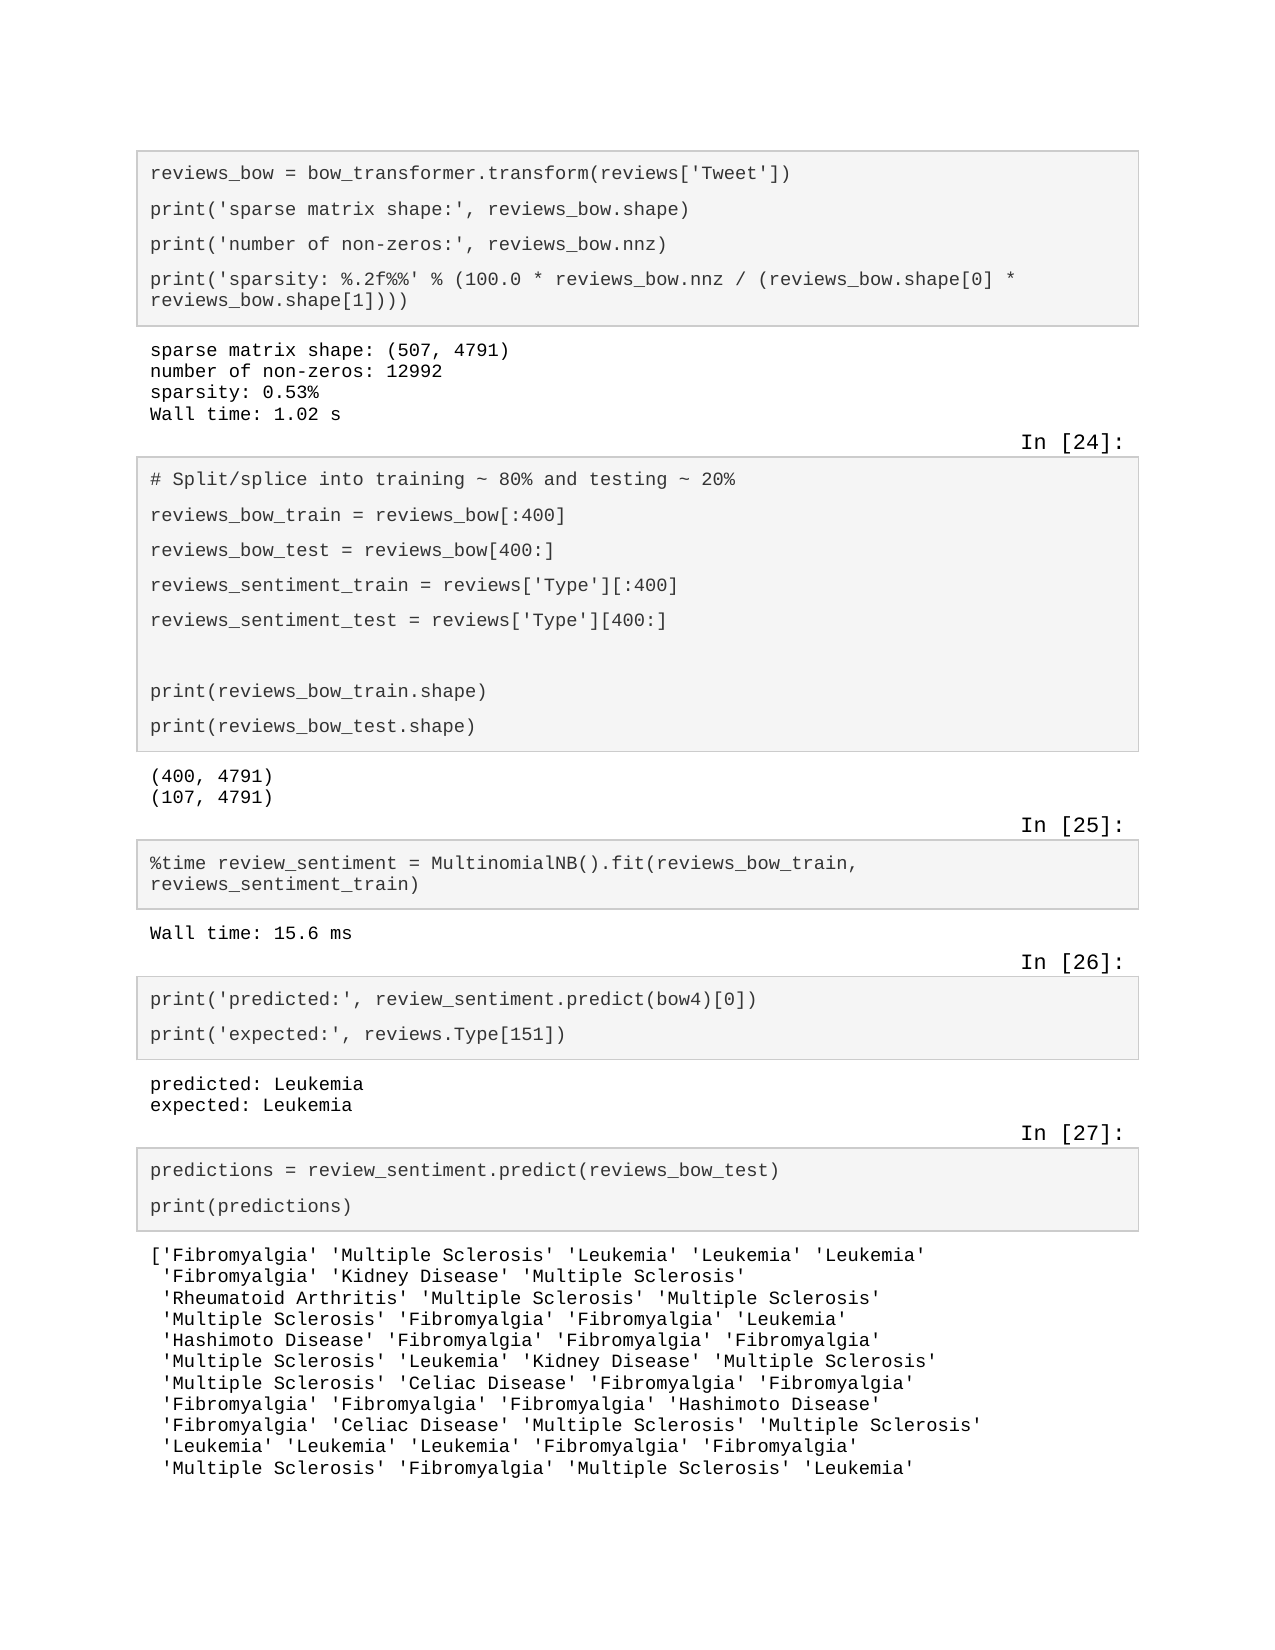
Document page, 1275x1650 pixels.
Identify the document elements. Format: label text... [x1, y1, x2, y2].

text reviews_bow = bow_transformer.transform(reviews['Tweet']) [138, 152, 1138, 185]
text 'Fibromyalgia' 'Kidney Disease' 'Multiple Sclerosis' [150, 1267, 1125, 1288]
text (400, 4791) [150, 767, 1125, 788]
text In [27]: [150, 1117, 1125, 1147]
text In [25]: [150, 809, 1125, 839]
text In [24]: [150, 426, 1125, 456]
text number of non-zeros: 12992 [150, 362, 1125, 383]
text sparsity: 0.53% [150, 383, 1125, 404]
text 'Fibromyalgia' 'Fibromyalgia' 'Fibromyalgia' 'Hashimoto Disease' [150, 1395, 1125, 1416]
text 'Multiple Sclerosis' 'Fibromyalgia' 'Multiple Sclerosis' 'Leukemia' [150, 1458, 1125, 1480]
text In [26]: [150, 945, 1125, 976]
text reviews_bow_test = reviews_bow[400:] [138, 527, 1138, 562]
text print('sparsity: %.2f%%' % (100.0 * reviews_bow.nnz / (reviews_bow.shape[0] * reviews_bow.shape[1]))) [138, 256, 1138, 325]
text print('number of non-zeros:', reviews_bow.nnz) [138, 221, 1138, 256]
text print('expected:', reviews.Type[151]) [138, 1011, 1138, 1059]
text reviews_bow_train = reviews_bow[:400] [138, 491, 1138, 527]
text predicted: Leukemia [150, 1074, 1125, 1096]
text sparse matrix shape: (507, 4791) [150, 341, 1125, 362]
text print('predicted:', review_sentiment.predict(bow4)[0]) [138, 977, 1138, 1011]
text print(predictions) [138, 1182, 1138, 1230]
text 'Multiple Sclerosis' 'Celiac Disease' 'Fibromyalgia' 'Fibromyalgia' [150, 1373, 1125, 1395]
text reviews_sentiment_test = reviews['Type'][400:] [138, 597, 1138, 632]
text print(reviews_bow_test.shape) [138, 703, 1138, 751]
text Wall time: 15.6 ms [150, 924, 1125, 945]
text print('sparse matrix shape:', reviews_bow.shape) [138, 185, 1138, 221]
text %time review_sentiment = MultinomialNB().fit(reviews_bow_train, reviews_sentiment_train) [138, 841, 1138, 908]
text 'Multiple Sclerosis' 'Leukemia' 'Kidney Disease' 'Multiple Sclerosis' [150, 1352, 1125, 1373]
text Wall time: 1.02 s [150, 404, 1125, 426]
text (107, 4791) [150, 788, 1125, 809]
text 'Fibromyalgia' 'Celiac Disease' 'Multiple Sclerosis' 'Multiple Sclerosis' [150, 1416, 1125, 1437]
text reviews_sentiment_train = reviews['Type'][:400] [138, 562, 1138, 597]
text 'Rheumatoid Arthritis' 'Multiple Sclerosis' 'Multiple Sclerosis' [150, 1288, 1125, 1310]
text # Split/splice into training ~ 80% and testing ~ 20% [138, 458, 1138, 491]
text 'Hashimoto Disease' 'Fibromyalgia' 'Fibromyalgia' 'Fibromyalgia' [150, 1331, 1125, 1352]
text print(reviews_bow_train.shape) [138, 668, 1138, 703]
text 'Leukemia' 'Leukemia' 'Leukemia' 'Fibromyalgia' 'Fibromyalgia' [150, 1437, 1125, 1458]
text 'Multiple Sclerosis' 'Fibromyalgia' 'Fibromyalgia' 'Leukemia' [150, 1310, 1125, 1331]
text predictions = review_sentiment.predict(reviews_bow_test) [138, 1149, 1138, 1182]
text expected: Leukemia [150, 1096, 1125, 1117]
text ['Fibromyalgia' 'Multiple Sclerosis' 'Leukemia' 'Leukemia' 'Leukemia' [150, 1246, 1125, 1267]
